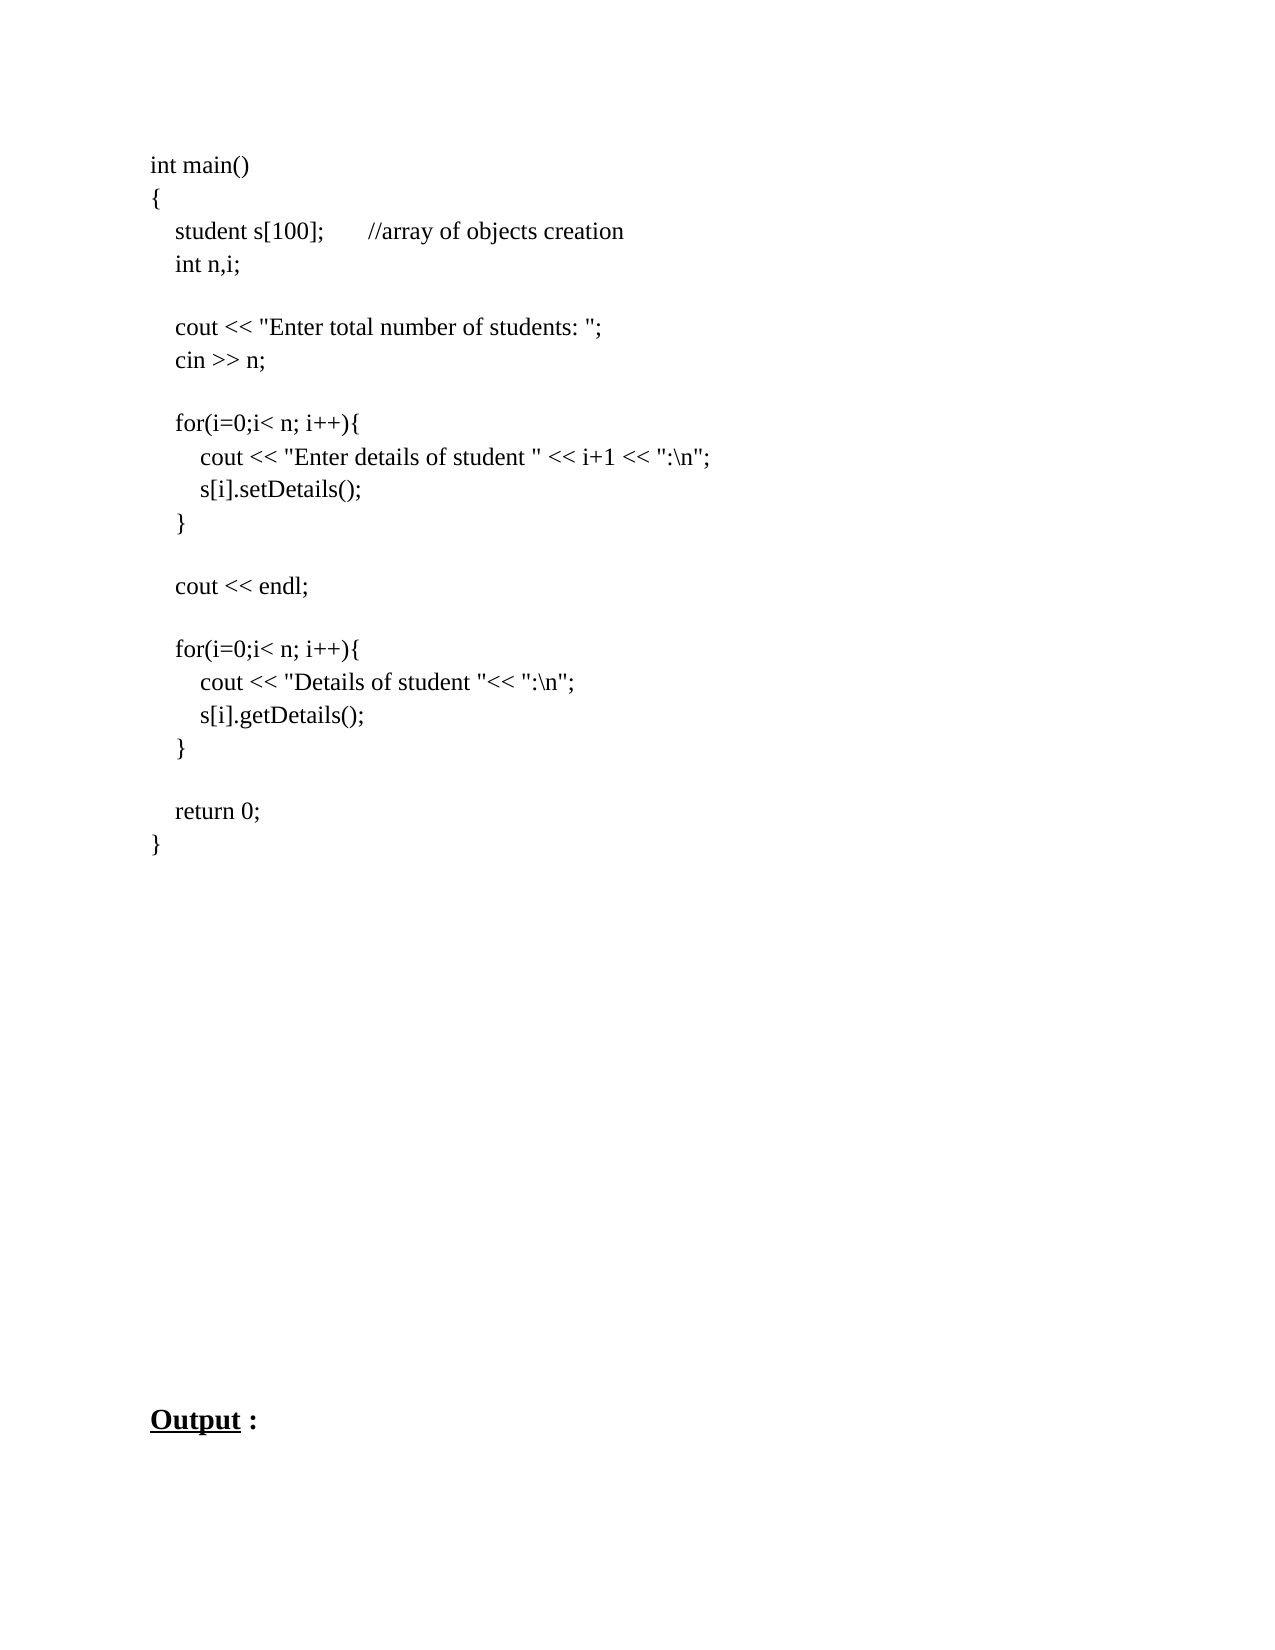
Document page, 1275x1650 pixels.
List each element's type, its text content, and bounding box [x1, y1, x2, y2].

text student s[100]; //array of objects creation [150, 216, 1125, 245]
text cout << "Enter total number of students: "; [150, 312, 1125, 341]
text cin >> n; [150, 345, 1125, 374]
text { [150, 183, 1125, 212]
text s[i].setDetails(); [150, 474, 1125, 503]
text cout << "Details of student "<< ":\n"; [150, 667, 1125, 696]
text } [150, 508, 1125, 536]
text return 0; [150, 796, 1125, 825]
text int main() [150, 150, 1125, 179]
text cout << "Enter details of student " << i+1 << ":\n"; [150, 442, 1125, 470]
text } [150, 733, 1125, 762]
text for(i=0;i< n; i++){ [150, 634, 1125, 663]
text cout << endl; [150, 571, 1125, 599]
text int n,i; [150, 249, 1125, 278]
text for(i=0;i< n; i++){ [150, 408, 1125, 437]
text Output : [150, 1402, 1125, 1436]
text s[i].getDetails(); [150, 700, 1125, 729]
text } [150, 829, 1125, 858]
